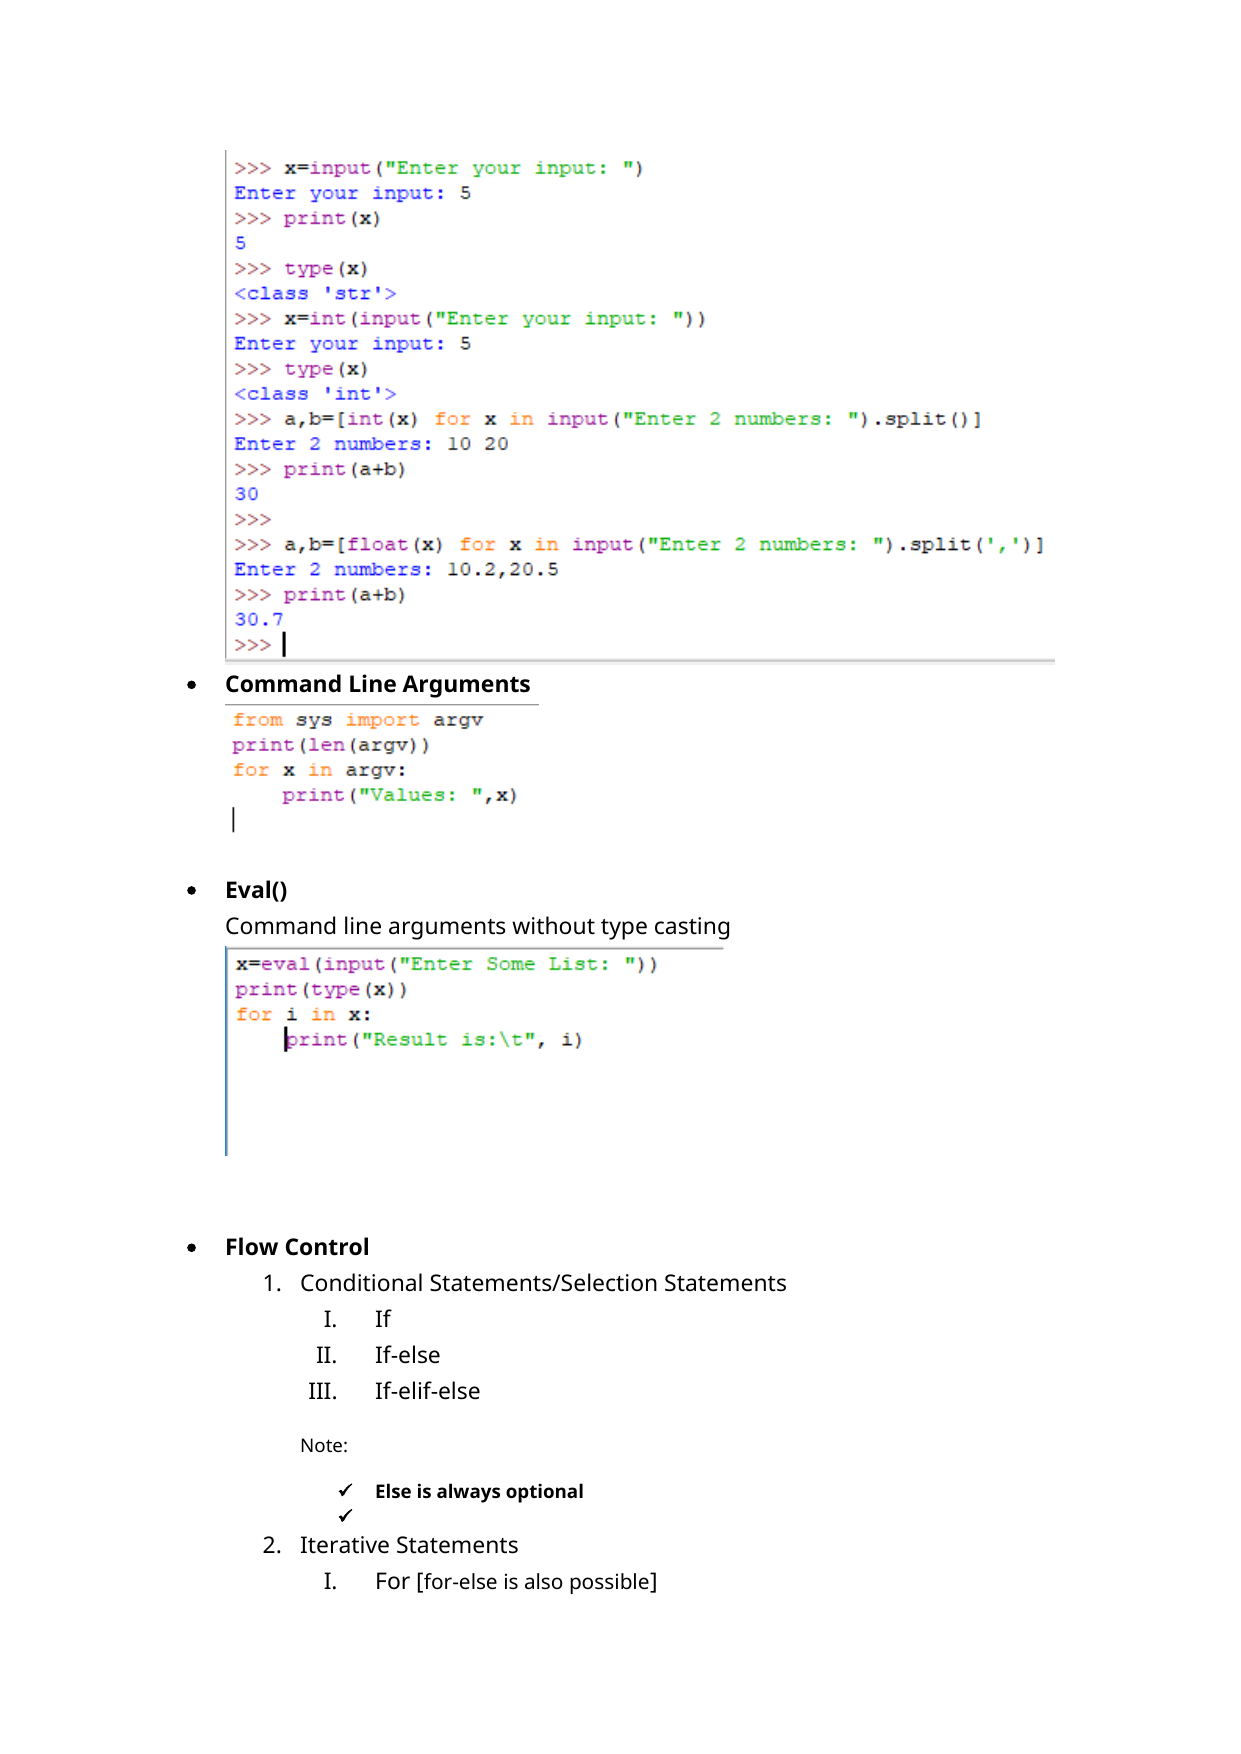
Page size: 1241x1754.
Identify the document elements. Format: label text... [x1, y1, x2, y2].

picture [225, 946, 724, 1156]
list Conditional Statements/Selection Statements [262, 1267, 1090, 1298]
picture [225, 704, 539, 870]
picture [225, 150, 1055, 665]
list If-else [337, 1339, 1090, 1370]
list Command Line Arguments [187, 668, 1090, 699]
list Eval() [187, 874, 1090, 905]
list For [for-else is also possible] [337, 1565, 1090, 1596]
list Iterative Statements [262, 1529, 1090, 1561]
list If-elif-else [337, 1375, 1090, 1406]
list If [337, 1303, 1090, 1334]
list Command line arguments without type casting [225, 910, 1090, 941]
text Note: [225, 1432, 1090, 1457]
list Flow Control [187, 1231, 1090, 1263]
list Else is always optional [337, 1478, 1090, 1504]
